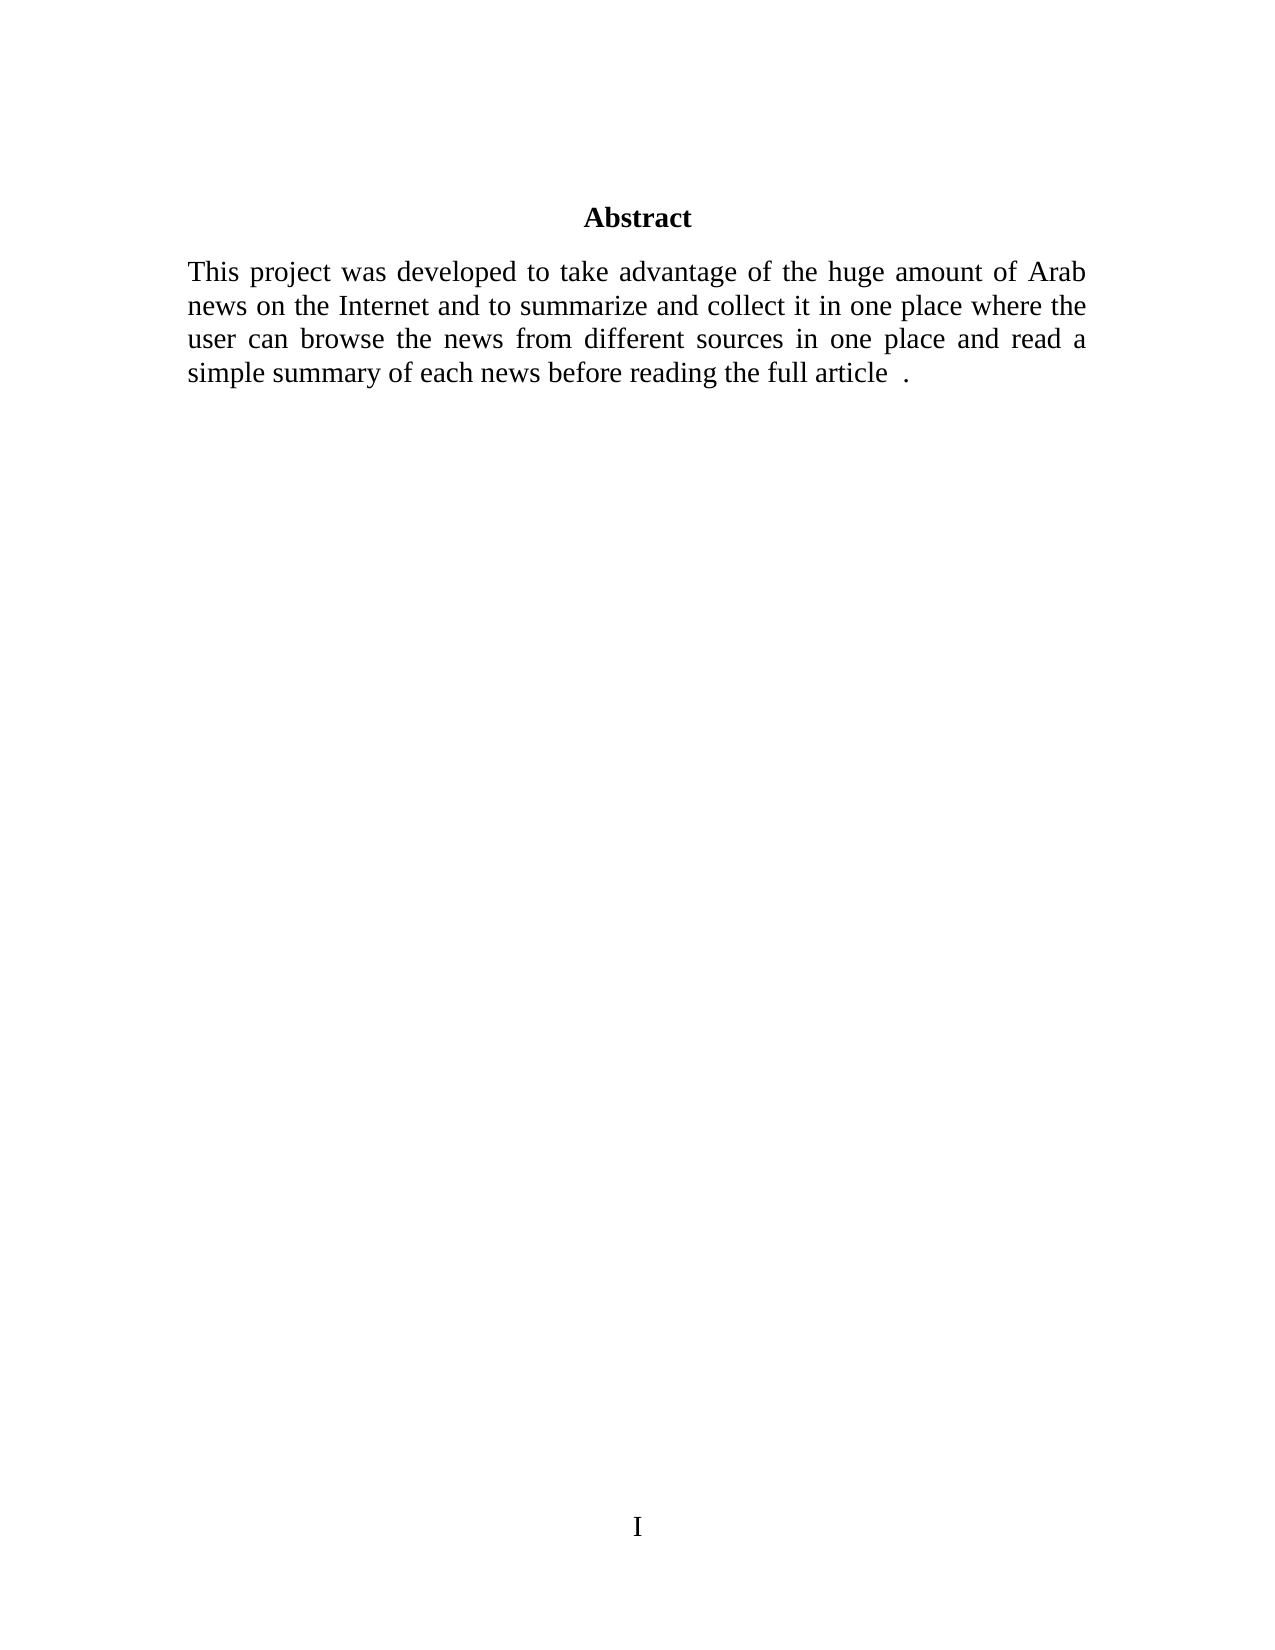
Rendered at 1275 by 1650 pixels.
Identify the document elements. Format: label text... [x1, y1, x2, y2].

subtitle Abstract [187, 200, 1087, 233]
text This project was developed to take advantage of the huge amount of Arab news on the Internet and to summarize and collect it in one place where the user can browse the news from different sources in one place and read a simple summary of each news before reading the full article . [187, 254, 1087, 388]
